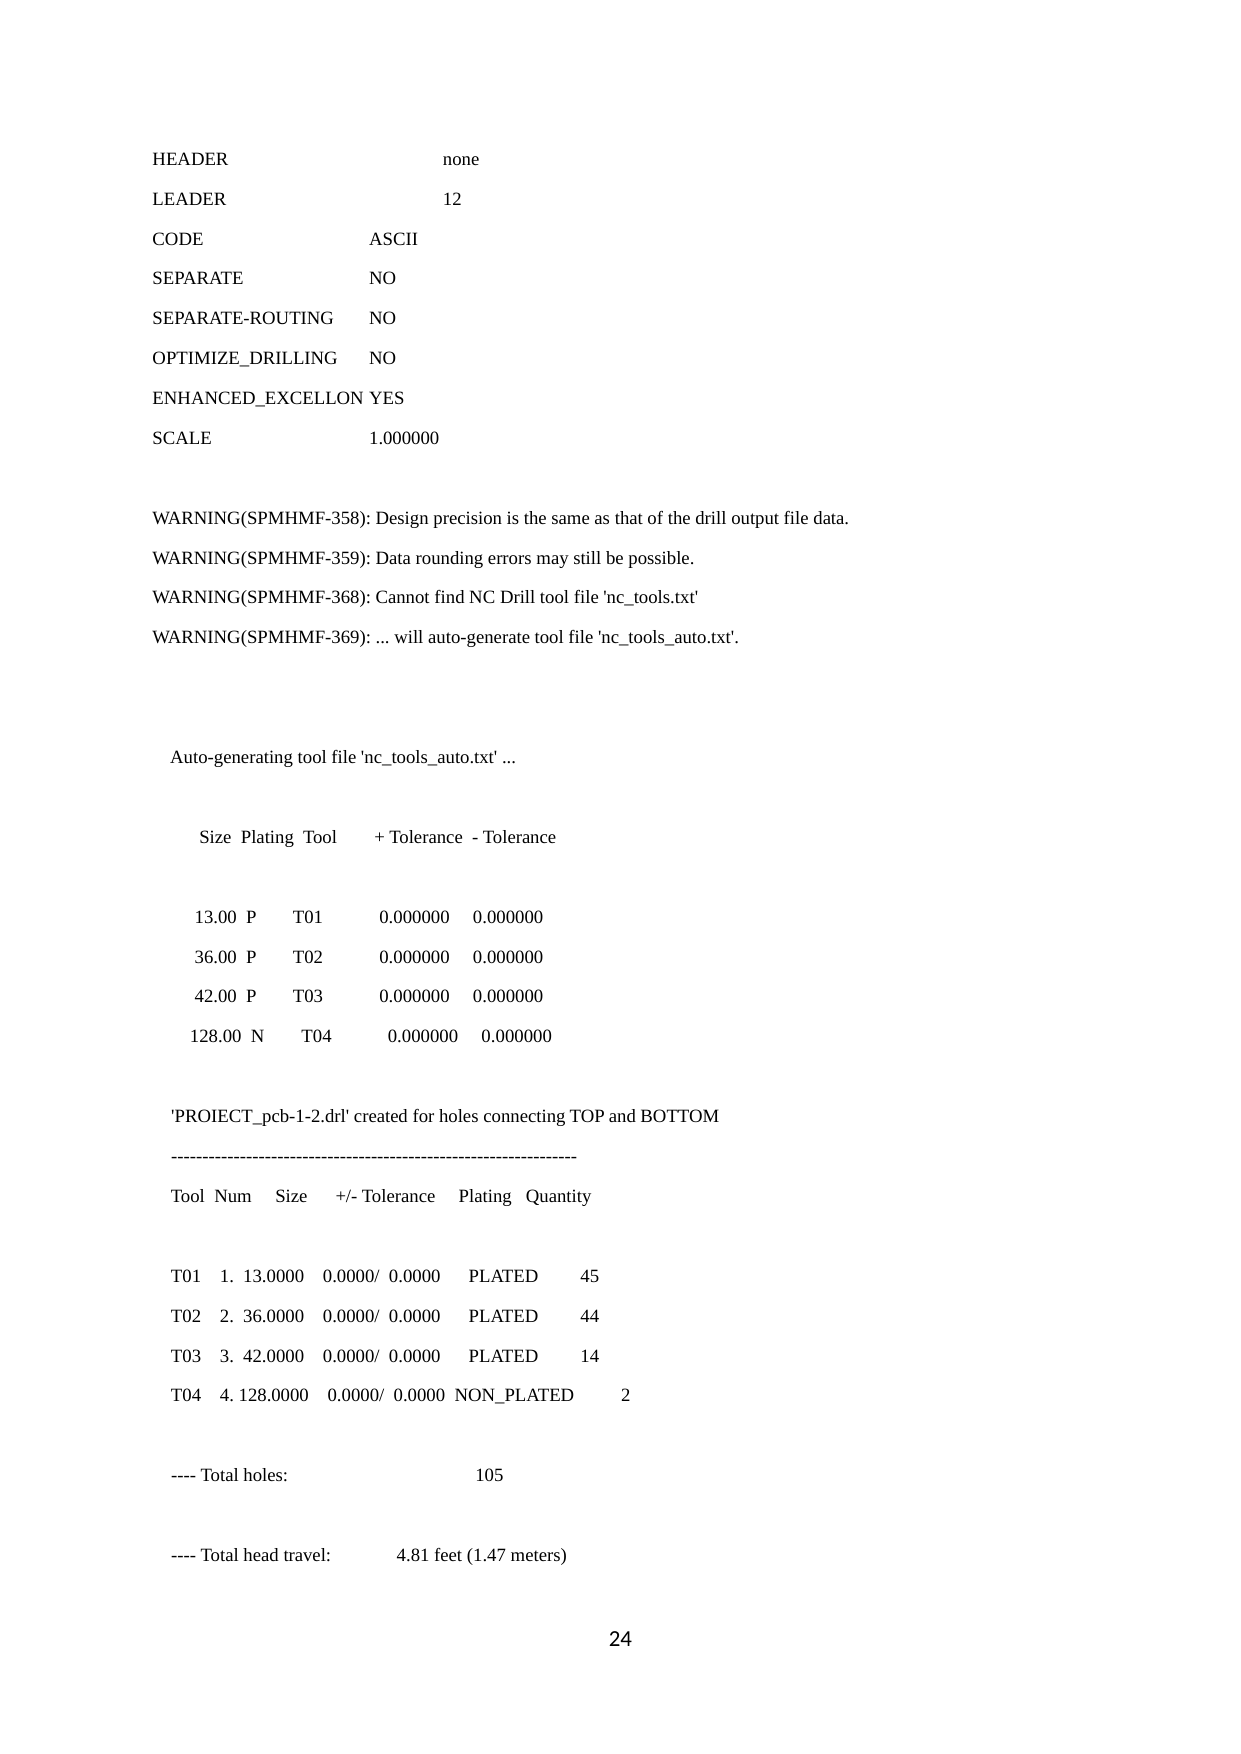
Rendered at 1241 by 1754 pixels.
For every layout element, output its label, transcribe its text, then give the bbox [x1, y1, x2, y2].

text T03 3. 42.0000 0.0000/ 0.0000 PLATED 14 [148, 1344, 1093, 1366]
text 'PROIECT_pcb-1-2.drl' created for holes connecting TOP and BOTTOM [148, 1105, 1093, 1127]
text T04 4. 128.0000 0.0000/ 0.0000 NON_PLATED 2 [148, 1384, 1093, 1406]
text SEPARATE NO [148, 267, 1093, 289]
text Auto-generating tool file 'nc_tools_auto.txt' ... [148, 746, 1093, 768]
text ---- Total holes: 105 [148, 1464, 1093, 1486]
text 42.00 P T03 0.000000 0.000000 [148, 985, 1093, 1007]
text Tool Num Size +/- Tolerance Plating Quantity [148, 1185, 1093, 1206]
text 36.00 P T02 0.000000 0.000000 [148, 946, 1093, 967]
text ---- Total head travel: 4.81 feet (1.47 meters) [148, 1544, 1093, 1566]
text WARNING(SPMHMF-359): Data rounding errors may still be possible. [148, 547, 1093, 568]
text HEADER none [148, 148, 1093, 169]
text LEADER 12 [148, 187, 1093, 209]
text 13.00 P T01 0.000000 0.000000 [148, 906, 1093, 927]
text WARNING(SPMHMF-358): Design precision is the same as that of the drill output file data. [148, 507, 1093, 528]
text ----------------------------------------------------------------- [148, 1145, 1093, 1167]
text CODE ASCII [148, 227, 1093, 249]
text ENHANCED_EXCELLON YES [148, 387, 1093, 408]
text WARNING(SPMHMF-369): ... will auto-generate tool file 'nc_tools_auto.txt'. [148, 626, 1093, 648]
text OPTIMIZE_DRILLING NO [148, 347, 1093, 369]
text Size Plating Tool + Tolerance - Tolerance [148, 826, 1093, 847]
text WARNING(SPMHMF-368): Cannot find NC Drill tool file 'nc_tools.txt' [148, 586, 1093, 608]
text T02 2. 36.0000 0.0000/ 0.0000 PLATED 44 [148, 1304, 1093, 1326]
text T01 1. 13.0000 0.0000/ 0.0000 PLATED 45 [148, 1265, 1093, 1286]
text SCALE 1.000000 [148, 427, 1093, 448]
text SEPARATE-ROUTING NO [148, 307, 1093, 329]
text 128.00 N T04 0.000000 0.000000 [148, 1025, 1093, 1047]
